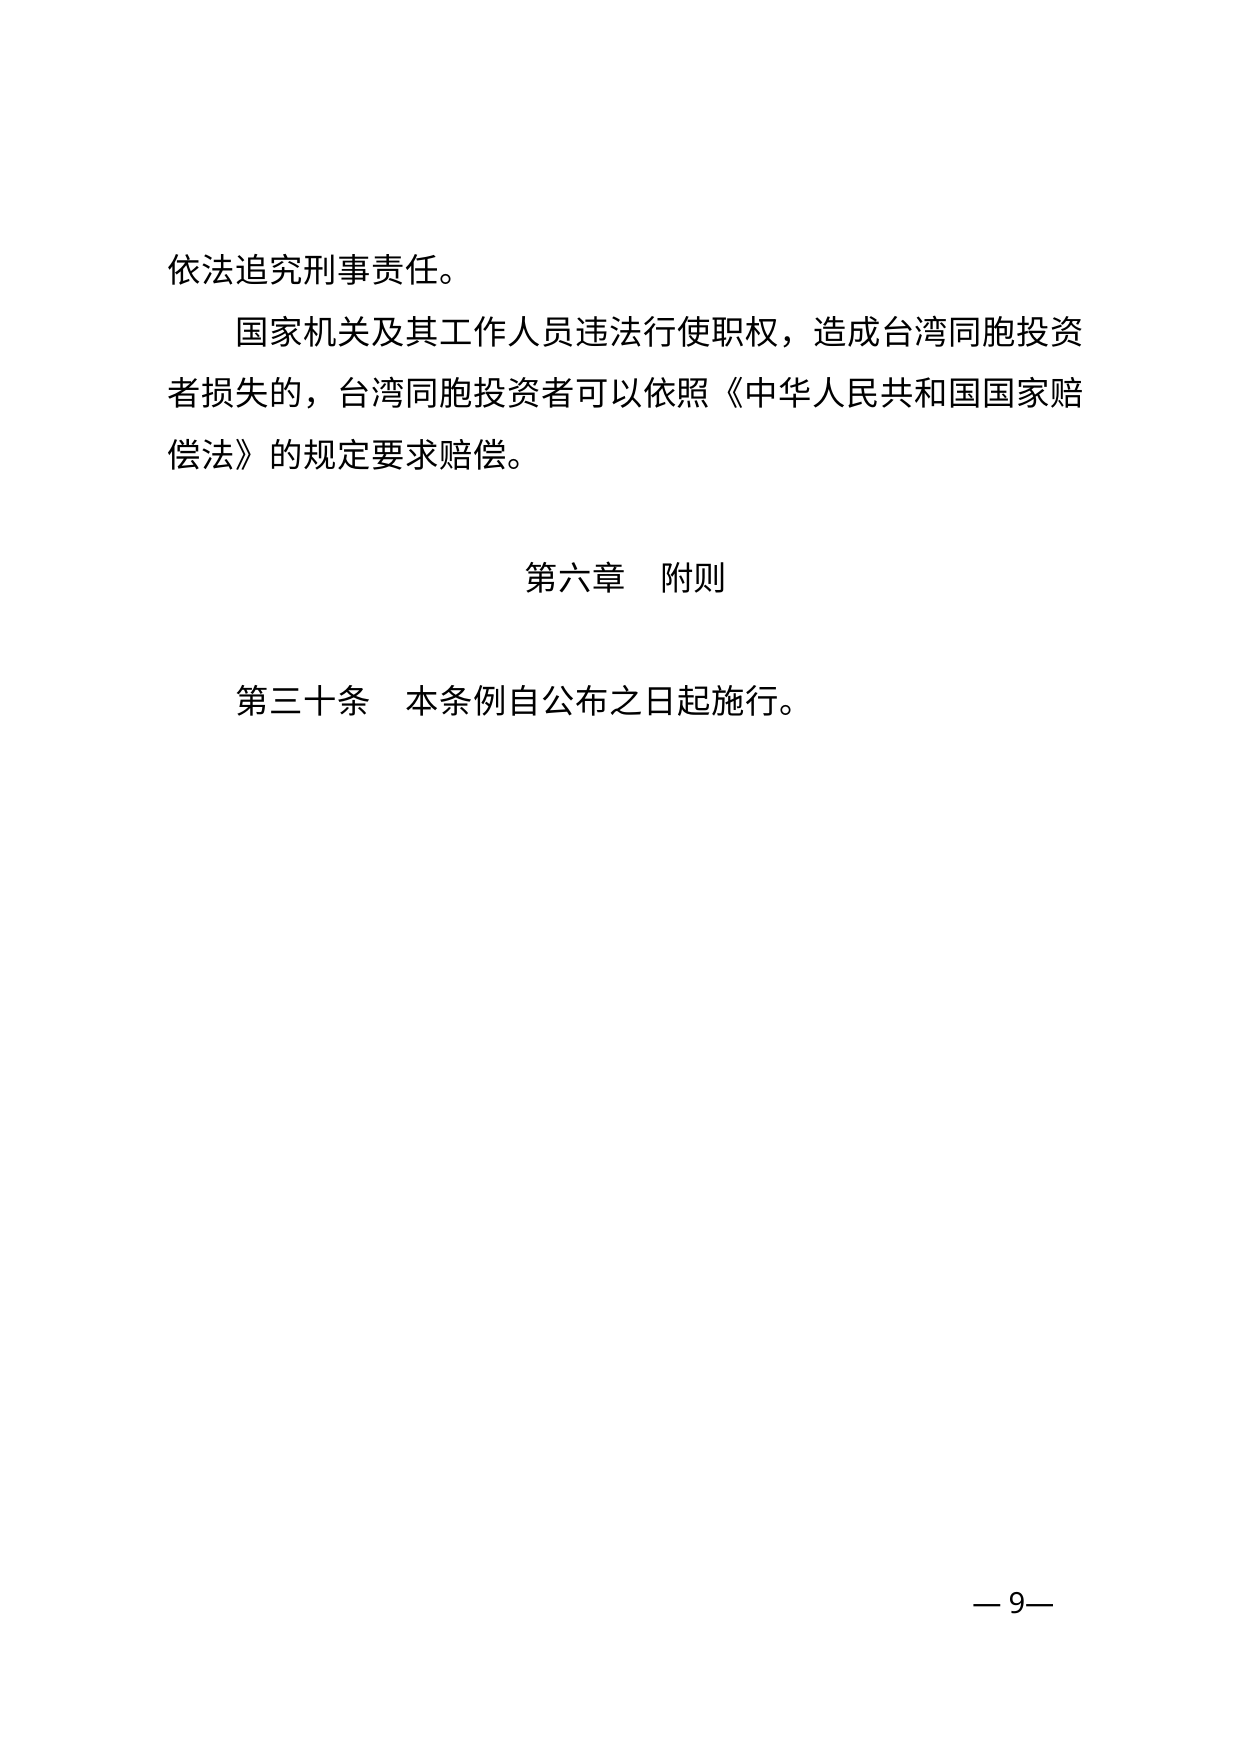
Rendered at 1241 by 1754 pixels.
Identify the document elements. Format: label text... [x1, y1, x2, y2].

text 第六章 附则 [168, 545, 1084, 606]
text 第三十条 本条例自公布之日起施行。 [168, 668, 1084, 729]
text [168, 238, 1084, 299]
text 国家机关及其工作人员违法行使职权，造成台湾同胞投资者损失的，台湾同胞投资者可以依照《中华人民共和国国家赔偿法》的规定要求赔偿。 [168, 299, 1084, 483]
